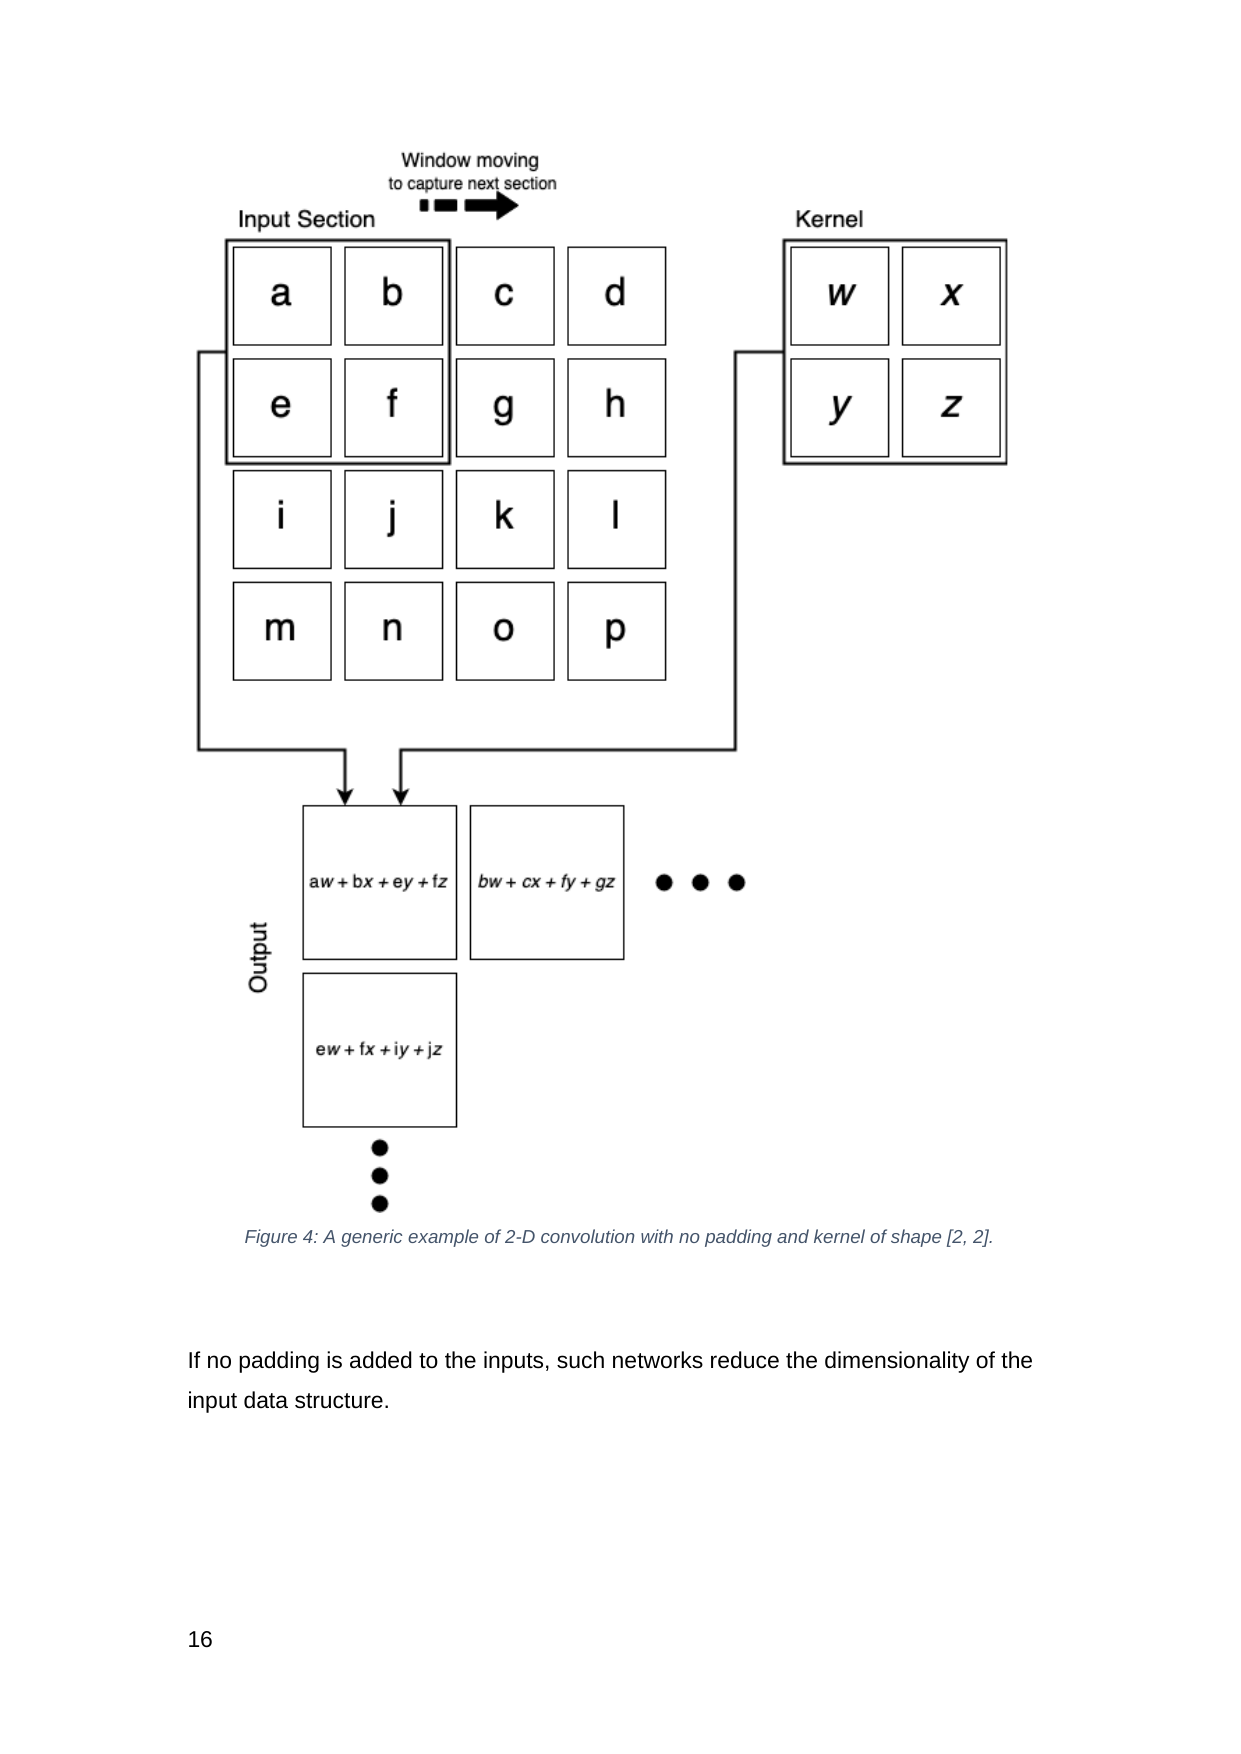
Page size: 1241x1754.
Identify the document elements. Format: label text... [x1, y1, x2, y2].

text Figure 4: A generic example of 2-D convolution with no padding and kernel of shape [2, 2]. [187, 1226, 1053, 1247]
picture [187, 150, 1008, 1213]
text If no padding is added to the inputs, such networks reduce the dimensionality of the input data structure. [187, 1347, 1053, 1413]
